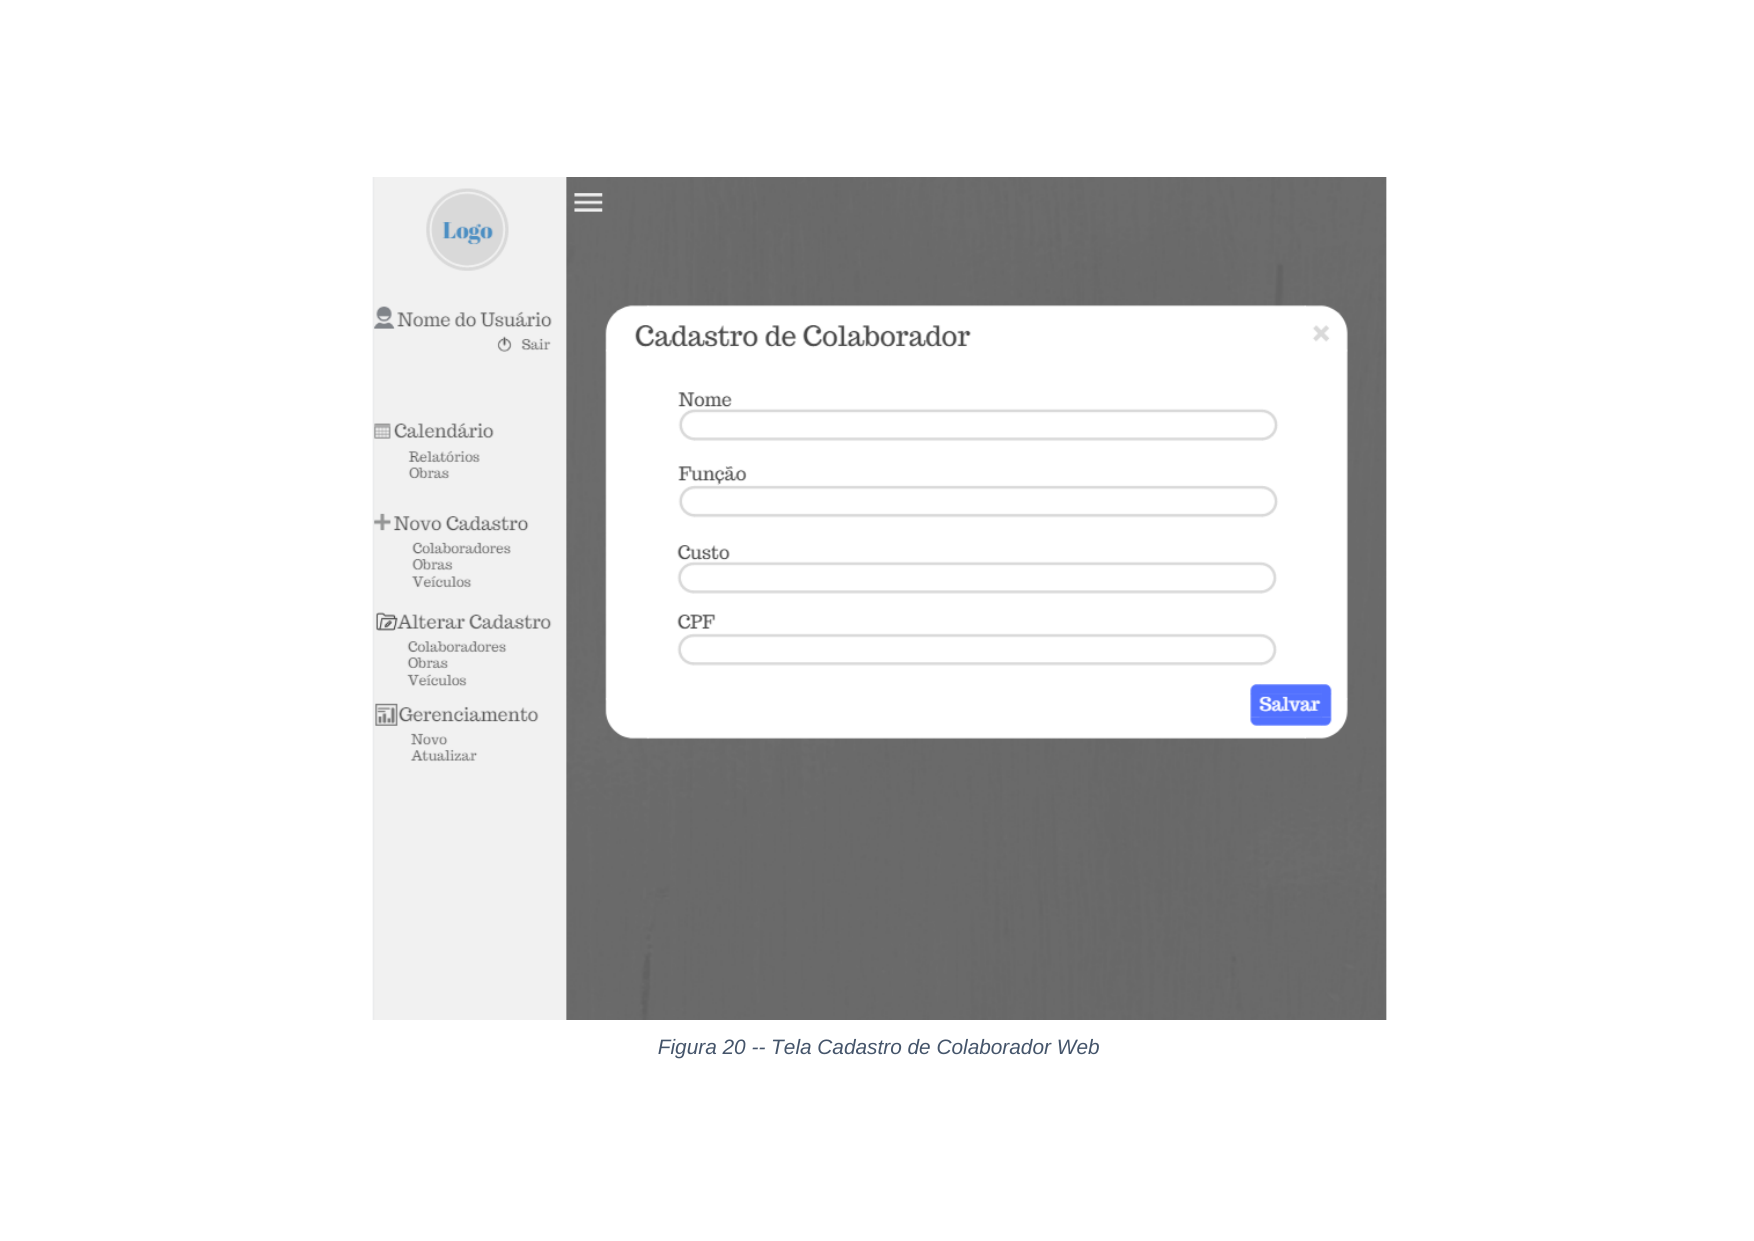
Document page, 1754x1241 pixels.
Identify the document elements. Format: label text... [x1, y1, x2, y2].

text Figura 20 -- Tela Cadastro de Colaborador Web [123, 1034, 1636, 1058]
picture [372, 177, 1387, 1020]
